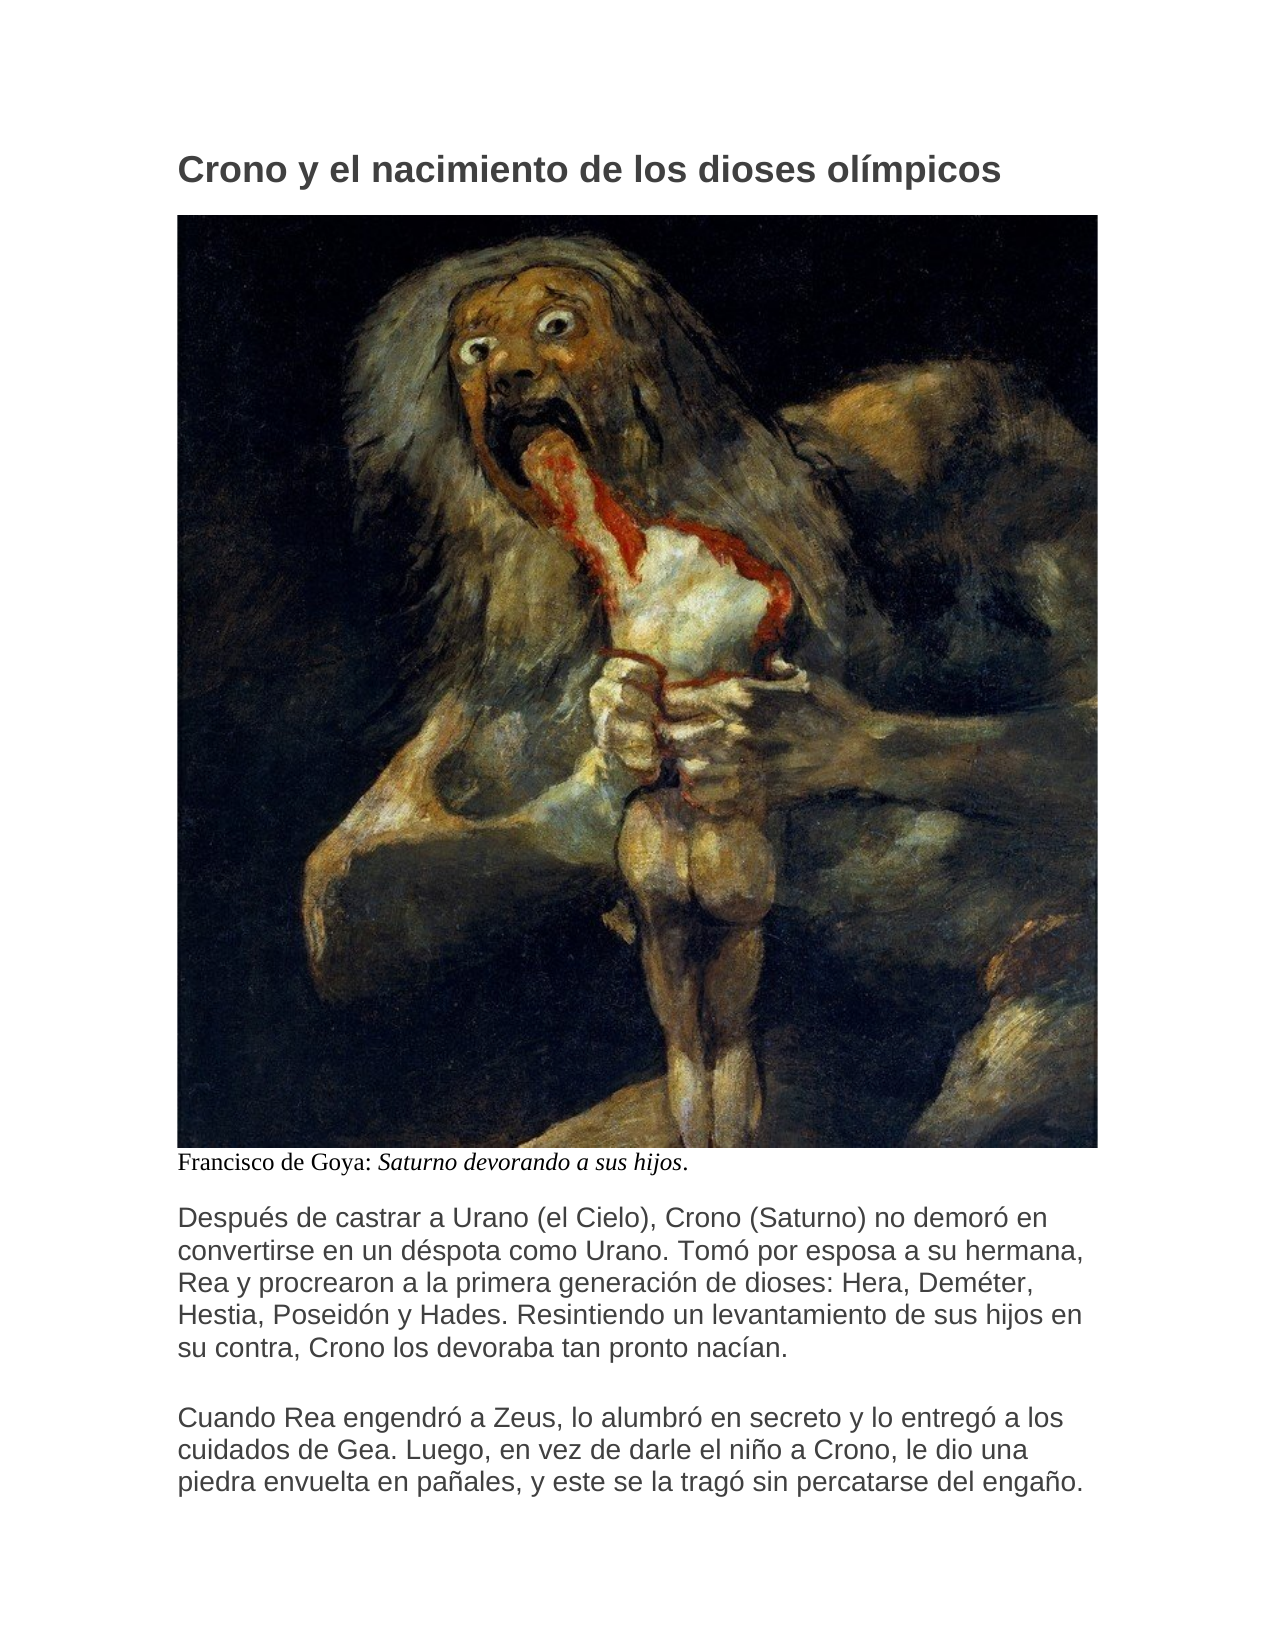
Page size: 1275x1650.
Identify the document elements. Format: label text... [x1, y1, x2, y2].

picture [177, 215, 1098, 1148]
text Después de castrar a Urano (el Cielo), Crono (Saturno) no demoró en convertirse en un déspota como Urano. Tomó por esposa a su hermana, Rea y procrearon a la primera generación de dioses: Hera, Deméter, Hestia, Poseidón y Hades. Resintiendo un levantamiento de sus hijos en su contra, Crono los devoraba tan pronto nacían. [177, 1201, 1098, 1363]
text Francisco de Goya: Saturno devorando a sus hijos. [177, 1148, 1098, 1176]
text Crono y el nacimiento de los dioses olímpicos [177, 148, 1098, 191]
text Cuando Rea engendró a Zeus, lo alumbró en secreto y lo entregó a los cuidados de Gea. Luego, en vez de darle el niño a Crono, le dio una piedra envuelta en pañales, y este se la tragó sin percatarse del engaño. [177, 1401, 1098, 1498]
